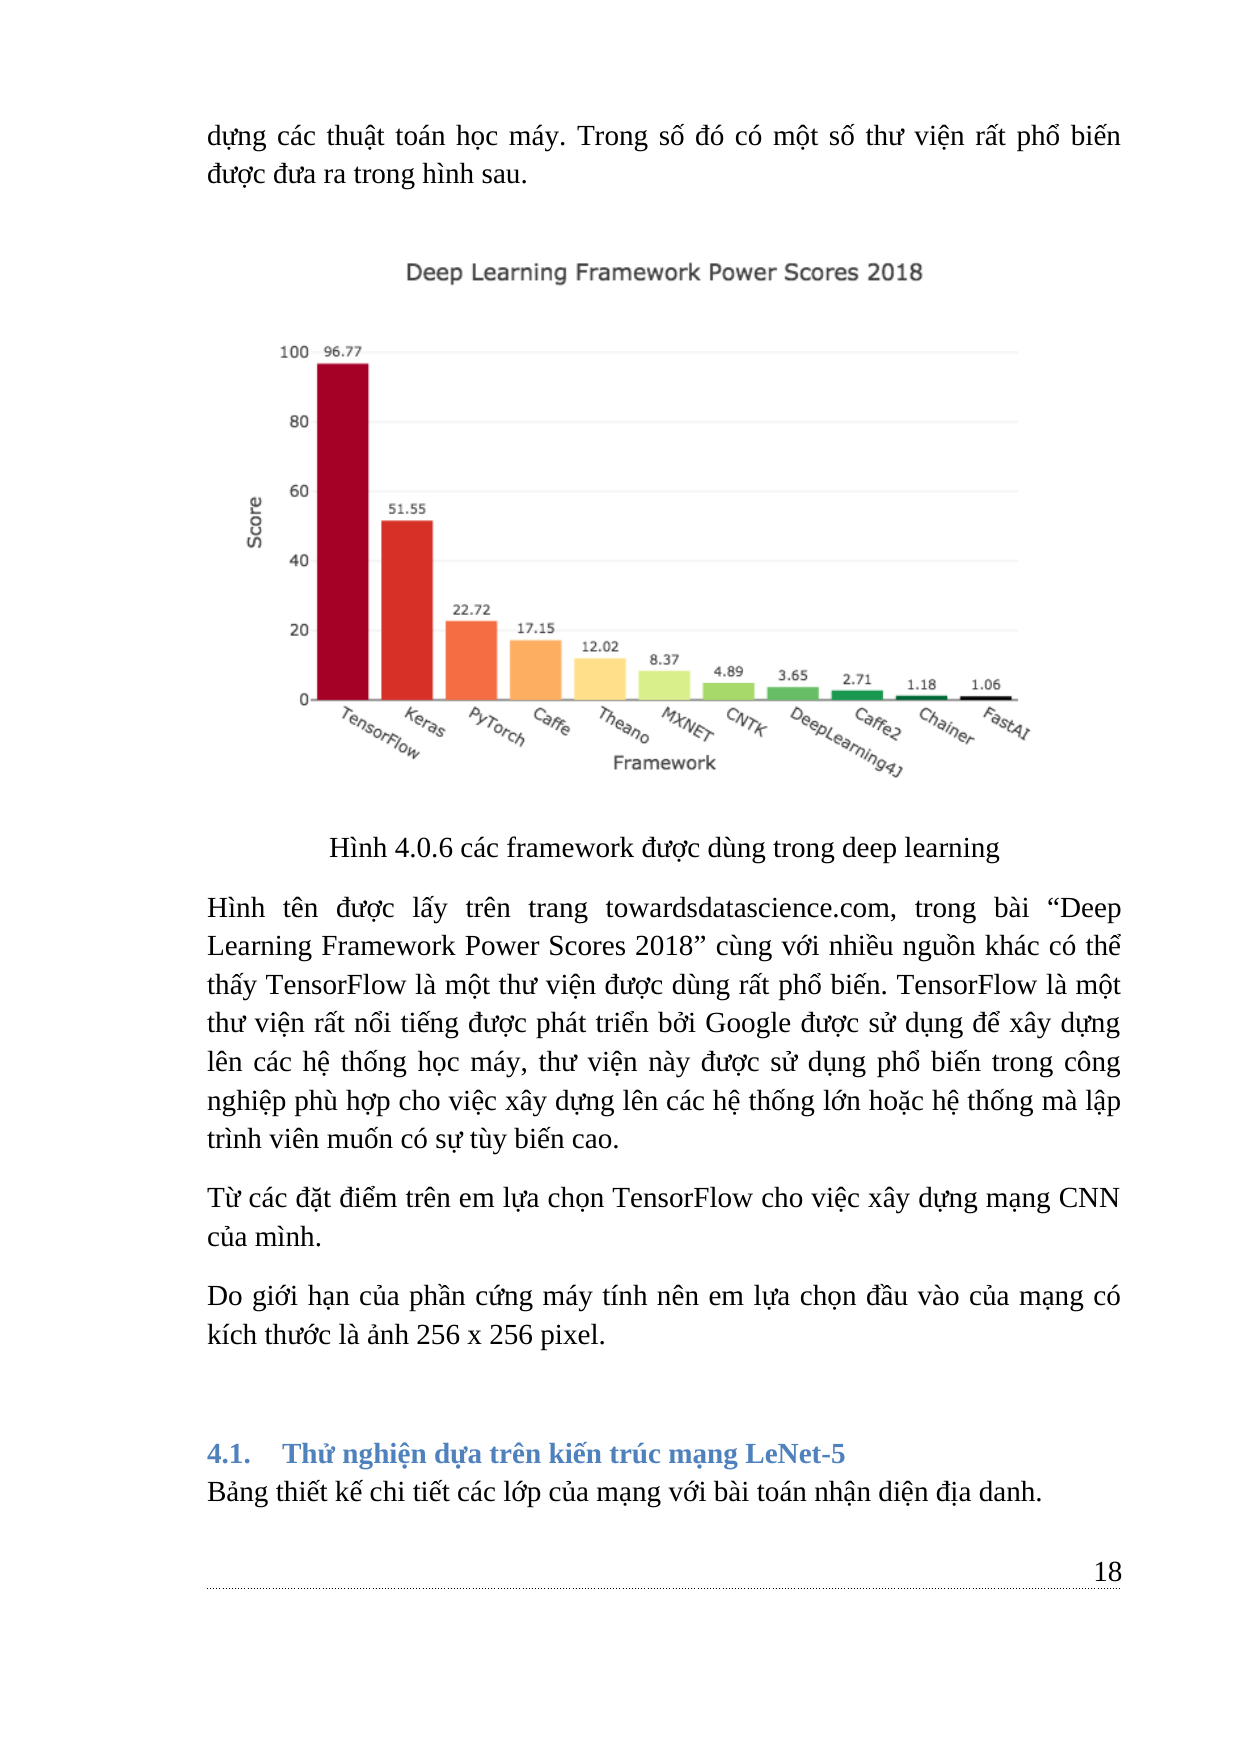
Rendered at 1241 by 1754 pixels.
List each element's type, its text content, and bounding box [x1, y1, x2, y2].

text Bảng thiết kế chi tiết các lớp của mạng với bài toán nhận diện địa danh. [207, 1474, 1122, 1508]
text Hình tên được lấy trên trang towardsdatascience.com, trong bài “Deep Learning Framework Power Scores 2018” cùng với nhiều nguồn khác có thể thấy TensorFlow là một thư viện được dùng rất phổ biến. TensorFlow là một thư viện rất nổi tiếng được phát triển bởi Google được sử dụng để xây dựng lên các hệ thống học máy, thư viện này được sử dụng phổ biến trong công nghiệp phù hợp cho việc xây dựng lên các hệ thống lớn hoặc hệ thống mà lập trình viên muốn có sự tùy biến cao. [207, 890, 1122, 1155]
text Do giới hạn của phần cứng máy tính nên em lựa chọn đầu vào của mạng có kích thước là ảnh 256 x 256 pixel. [207, 1278, 1122, 1351]
text Từ các đặt điểm trên em lựa chọn TensorFlow cho việc xây dựng mạng CNN của mình. [207, 1181, 1122, 1253]
picture [206, 216, 1123, 805]
text Hình 4.0.6 các framework được dùng trong deep learning [207, 831, 1122, 864]
subtitle 4.1. Thử nghiện dựa trên kiến trúc mạng LeNet-5 [207, 1436, 1122, 1469]
